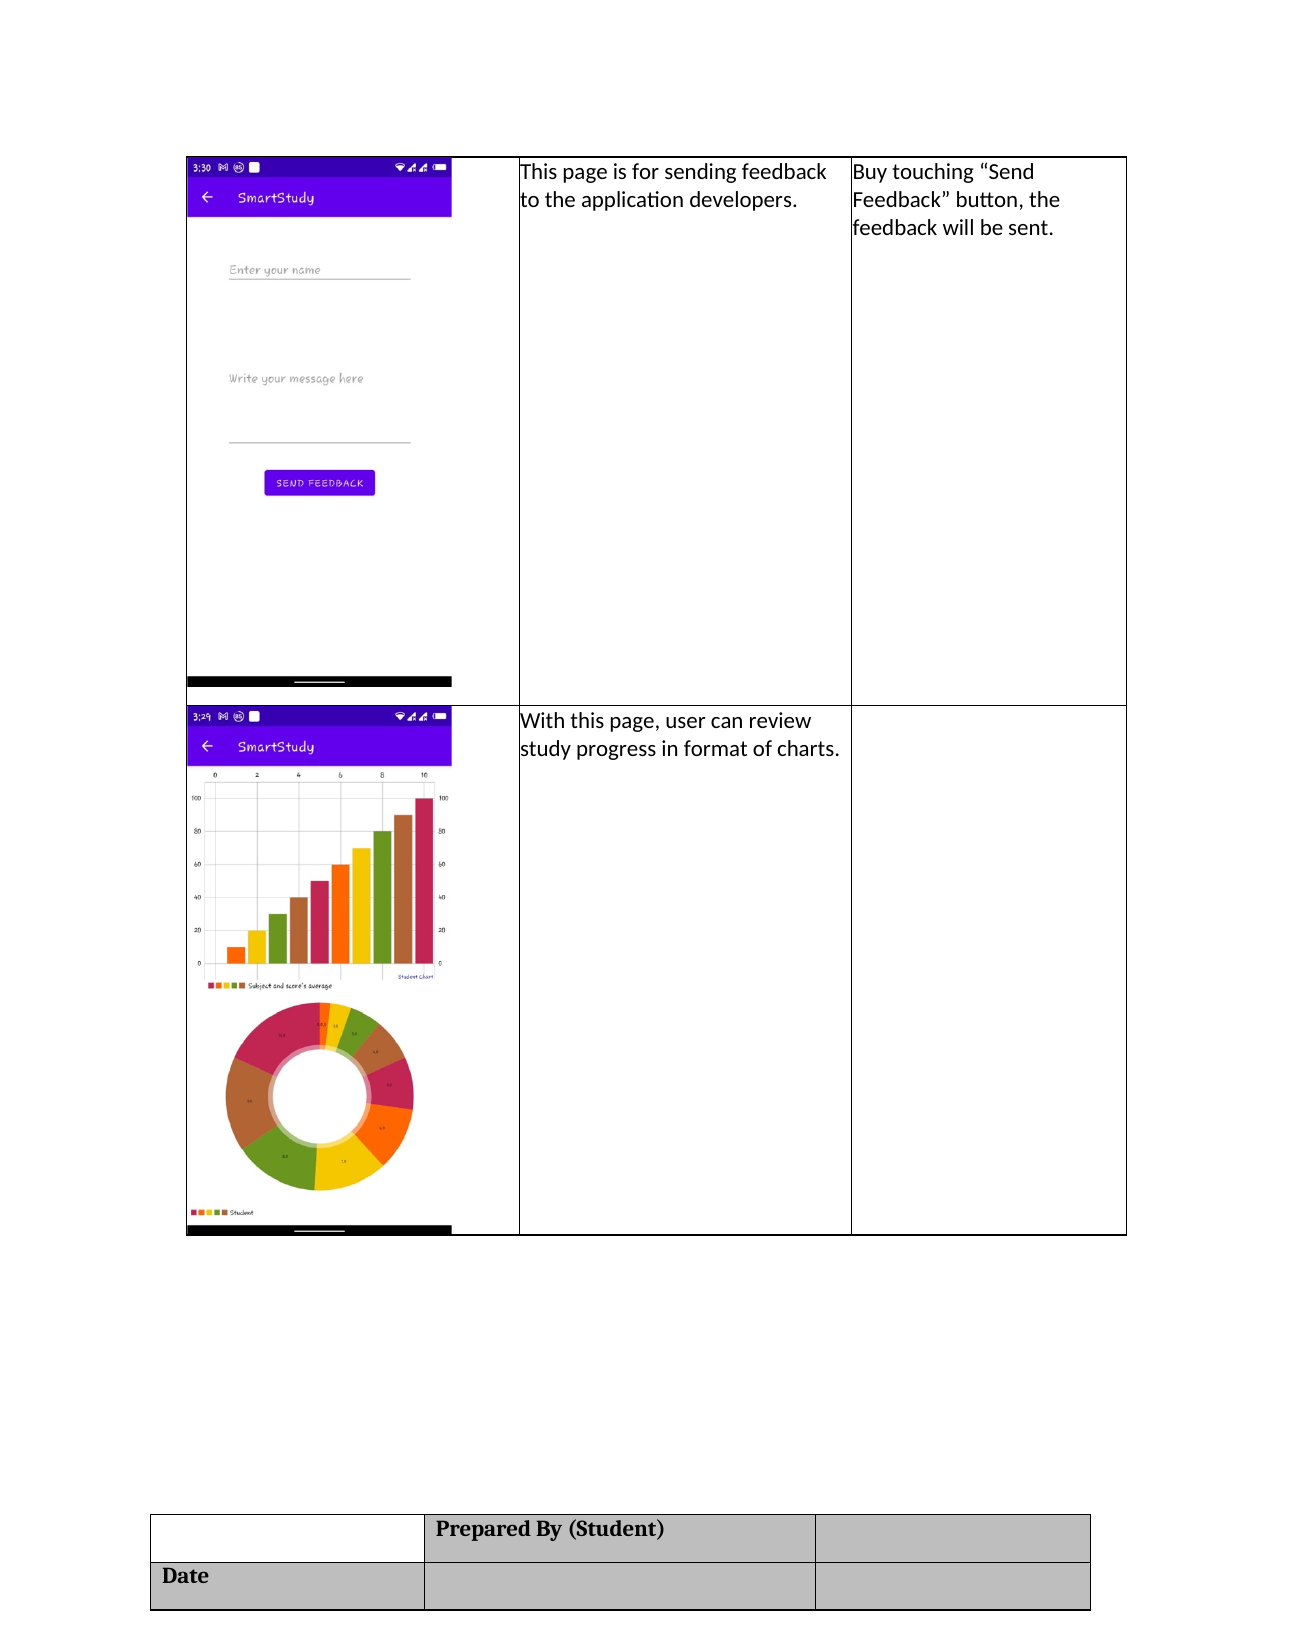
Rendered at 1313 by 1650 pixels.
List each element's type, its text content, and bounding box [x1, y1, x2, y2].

table_cell Buy touching “Send Feedback” button, the feedback will be sent. [852, 158, 1126, 705]
table_header [151, 1515, 424, 1562]
table_cell [452, 706, 519, 1234]
table_cell This page is for sending feedback to the application developers. [520, 158, 851, 705]
table_cell With this page, user can review study progress in format of charts. [520, 706, 851, 1234]
picture [187, 706, 452, 1235]
table_cell [425, 1563, 815, 1609]
table_cell Date [151, 1563, 424, 1609]
table_cell [852, 706, 1126, 1234]
table_cell [187, 158, 519, 705]
table_header Prepared By (Student) [425, 1515, 815, 1562]
table_header [816, 1515, 1090, 1562]
table_cell [816, 1563, 1090, 1609]
picture [187, 157, 452, 687]
